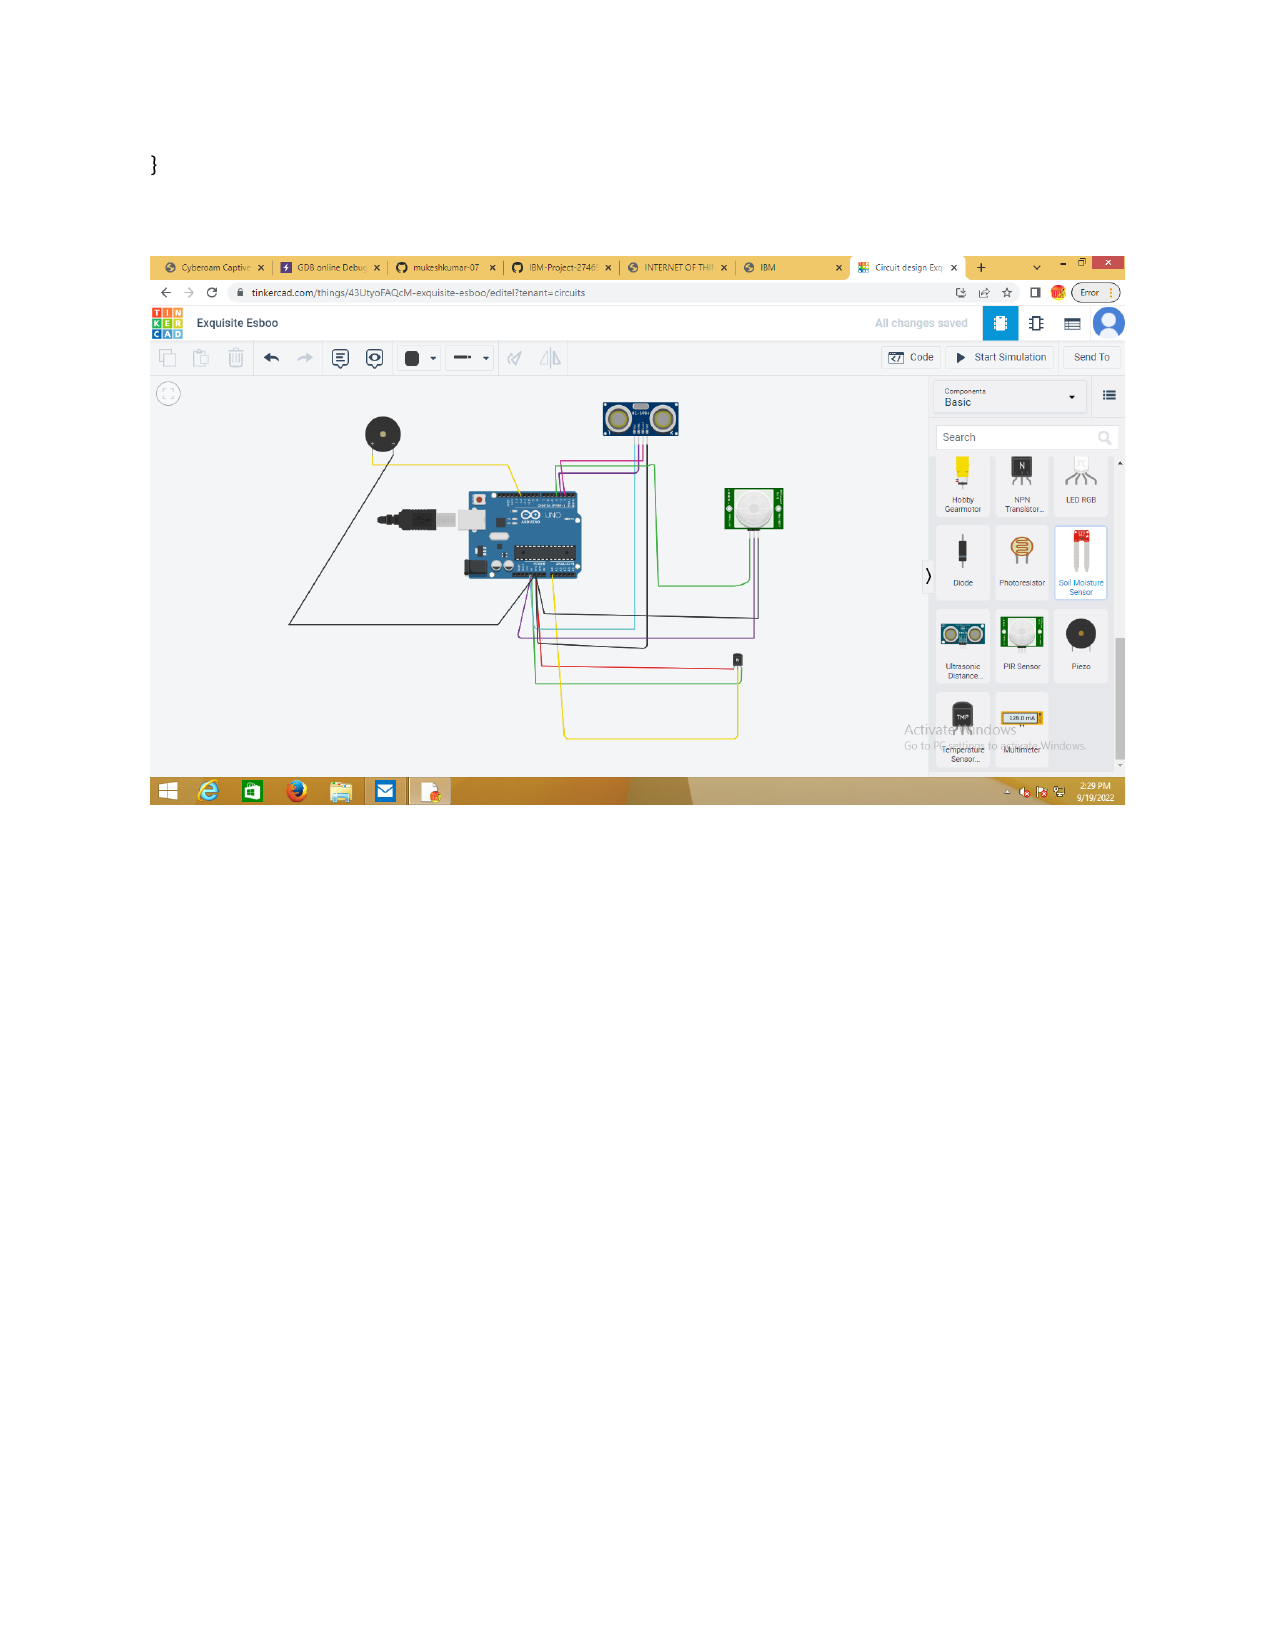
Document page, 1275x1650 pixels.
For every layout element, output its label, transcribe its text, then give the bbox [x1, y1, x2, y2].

text } [150, 150, 1125, 178]
picture [150, 256, 1125, 805]
